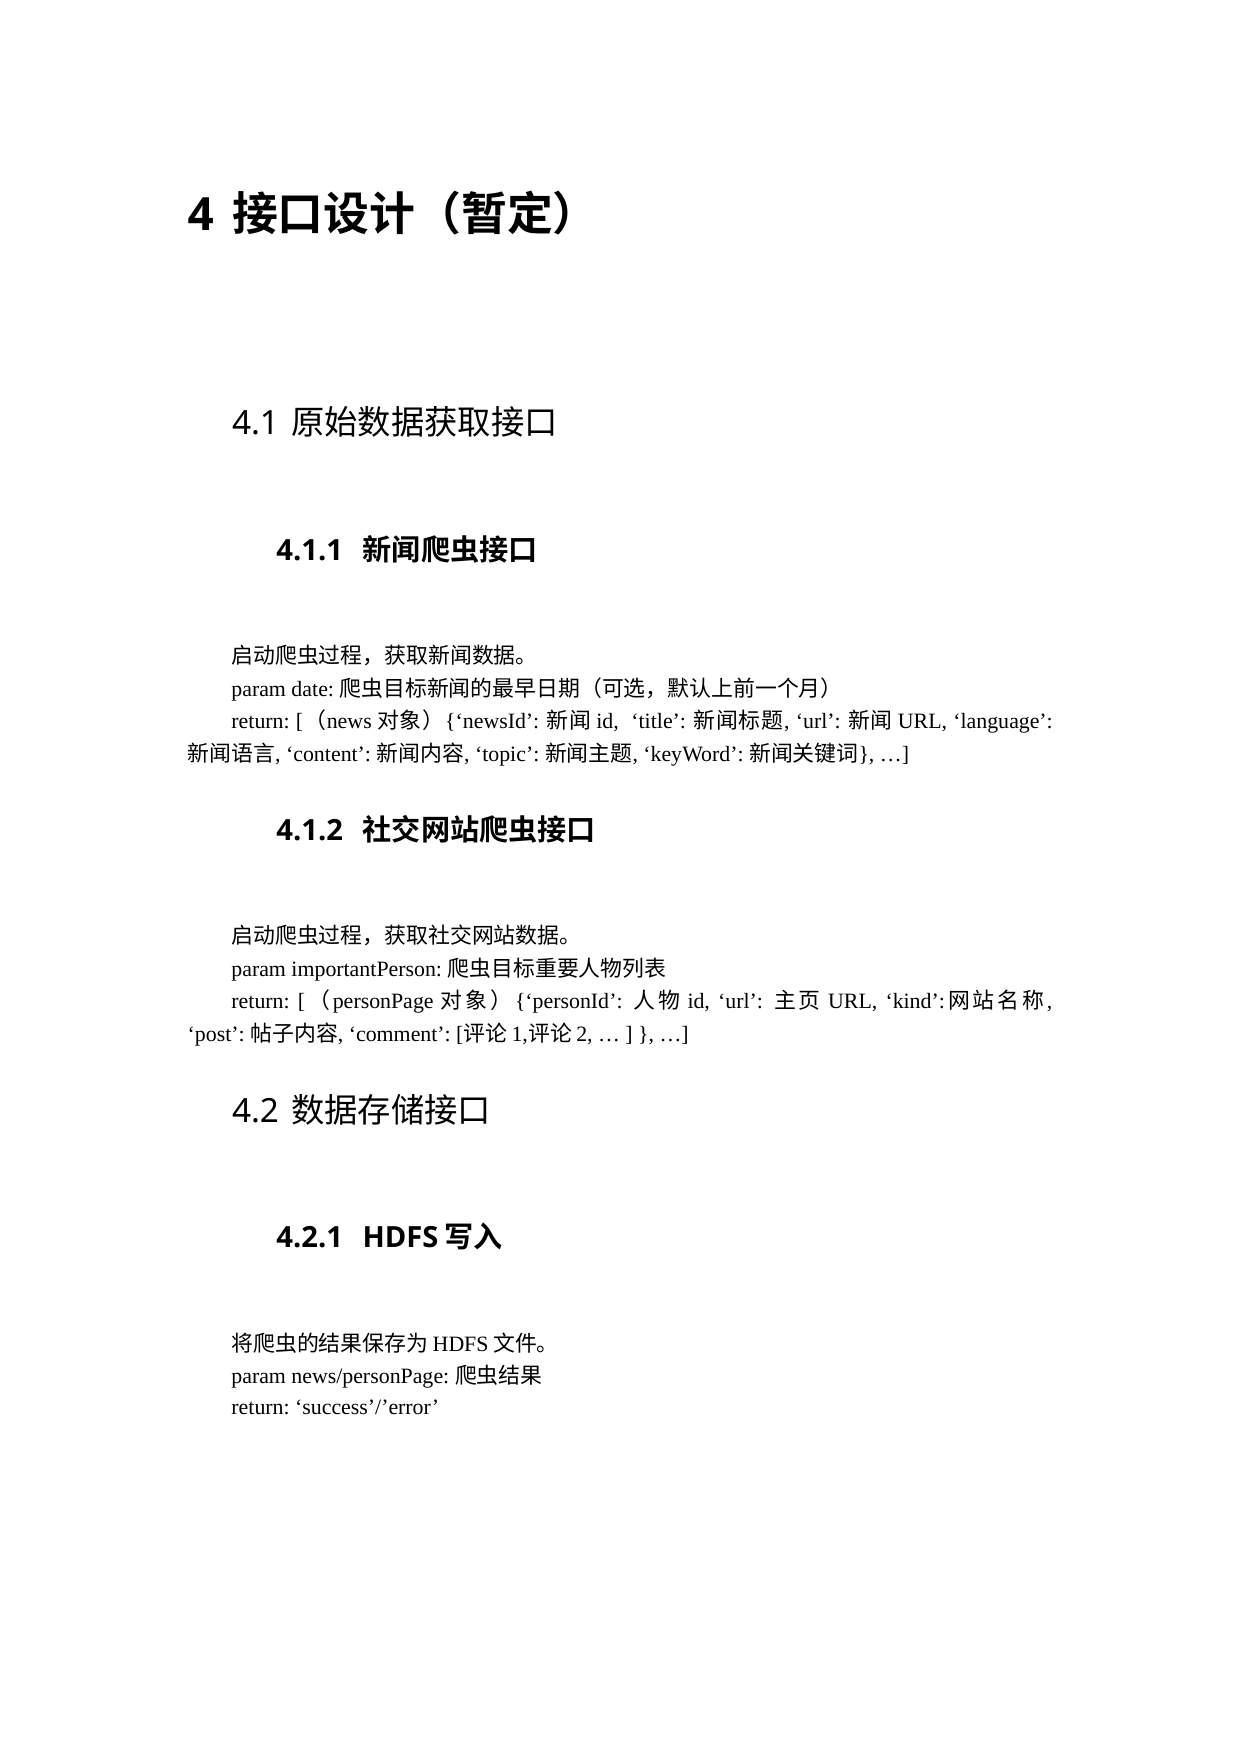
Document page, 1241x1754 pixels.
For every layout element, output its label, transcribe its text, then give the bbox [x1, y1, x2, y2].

subtitle 数据存储接口 [232, 1075, 1053, 1140]
text return: [（personPage对象）{‘personId’: 人物id, ‘url’: 主页URL, ‘kind’:网站名称, ‘post’: 帖子内容, ‘comment’: [评论1,评论2, … ] }, …] [187, 983, 1053, 1048]
subtitle HDFS写入 [276, 1203, 1053, 1268]
text param date: 爬虫目标新闻的最早日期（可选，默认上前一个月） [187, 671, 1053, 703]
subtitle 接口设计（暂定） [187, 162, 1053, 259]
text param importantPerson: 爬虫目标重要人物列表 [187, 951, 1053, 983]
text return: ‘success’/’error’ [187, 1391, 1053, 1423]
text 启动爬虫过程，获取社交网站数据。 [187, 918, 1053, 951]
text 启动爬虫过程，获取新闻数据。 [187, 638, 1053, 671]
text 将爬虫的结果保存为HDFS文件。 [187, 1326, 1053, 1358]
subtitle 原始数据获取接口 [232, 388, 1053, 453]
text param news/personPage: 爬虫结果 [187, 1358, 1053, 1391]
subtitle 社交网站爬虫接口 [276, 795, 1053, 860]
subtitle 新闻爬虫接口 [276, 515, 1053, 580]
text return: [（news对象）{‘newsId’: 新闻id, ‘title’: 新闻标题, ‘url’: 新闻URL, ‘language’:新闻语言, ‘content’: 新闻内容, ‘topic’: 新闻主题, ‘keyWord’: 新闻关键词}, …] [187, 703, 1053, 768]
